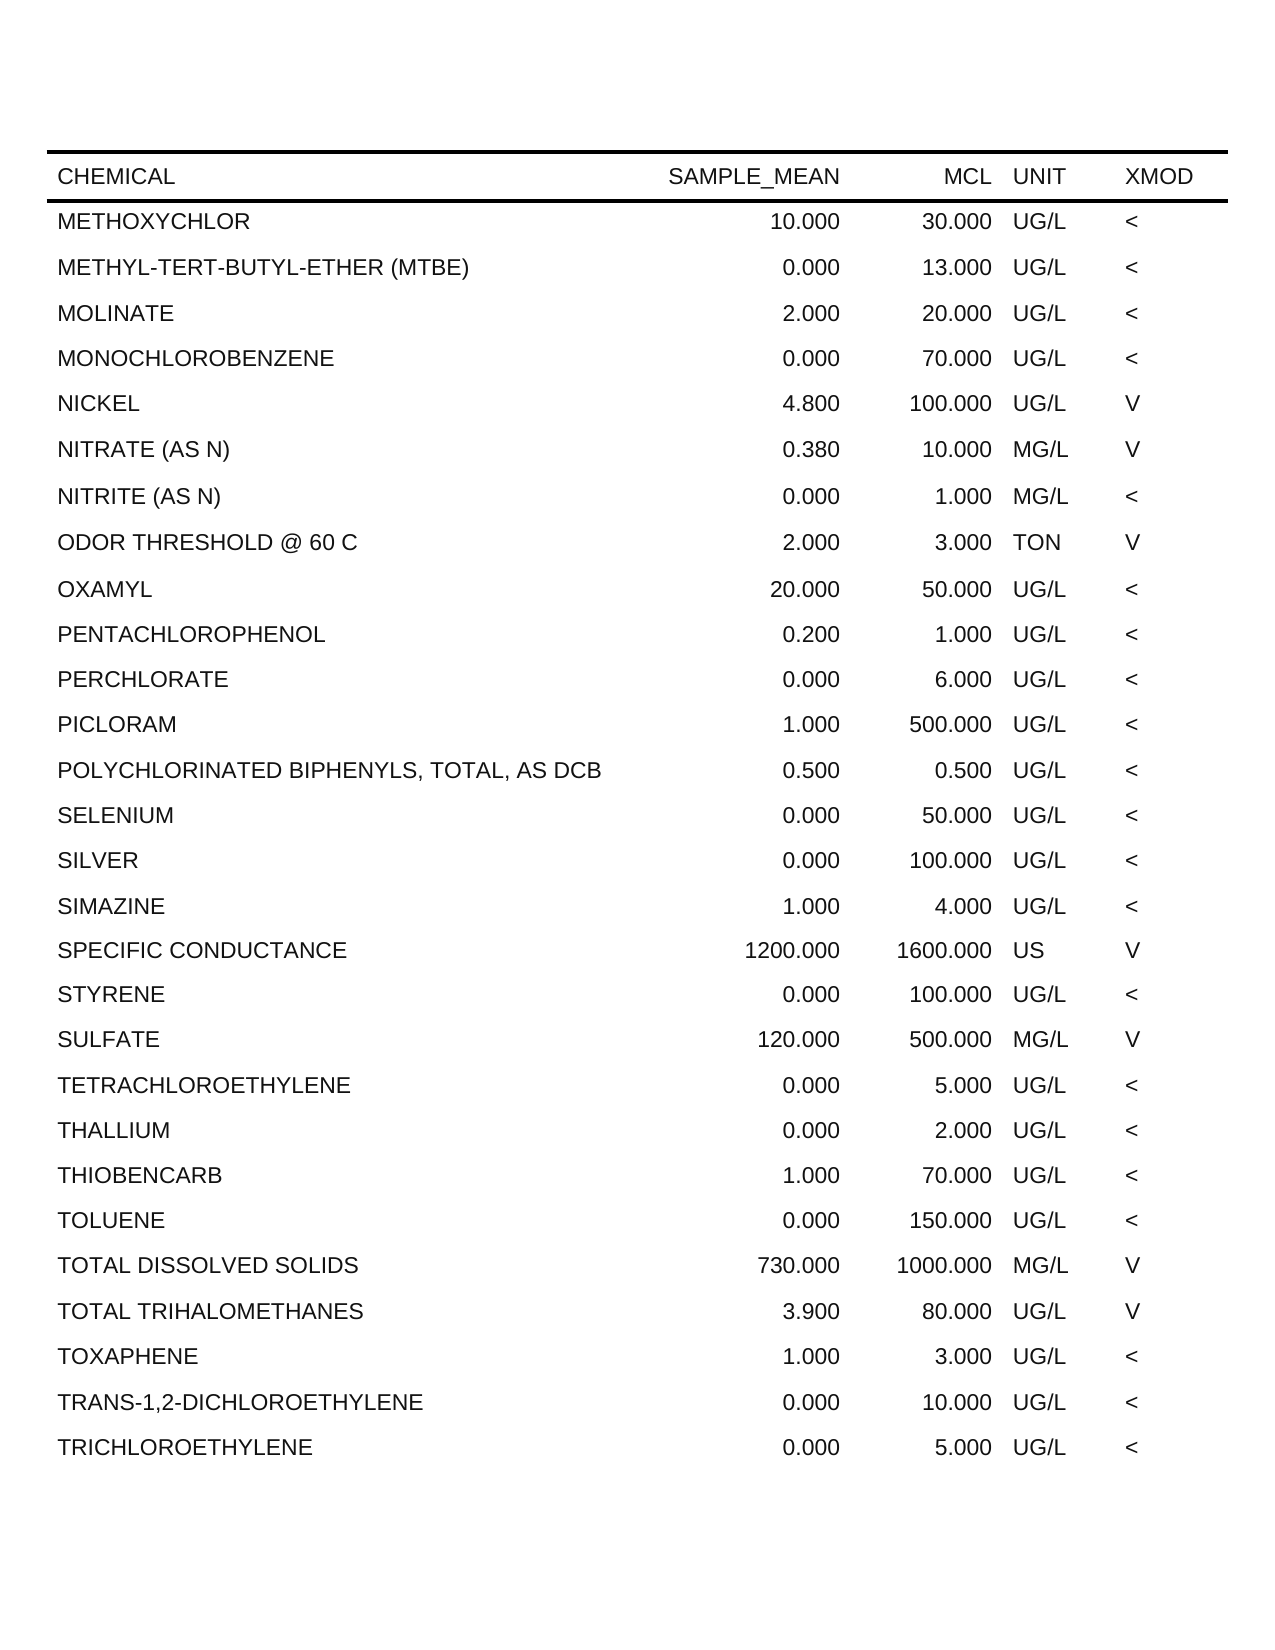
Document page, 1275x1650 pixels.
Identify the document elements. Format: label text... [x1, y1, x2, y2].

table_cell 0.200 [638, 611, 850, 657]
table_cell 0.000 [638, 244, 850, 290]
table_cell METHOXYCHLOR [47, 203, 638, 244]
table_cell 2.000 [850, 1108, 1002, 1153]
table_cell 0.380 [638, 426, 850, 472]
table_cell 1.000 [638, 883, 850, 928]
table_cell < [1114, 1198, 1228, 1243]
table_cell 5.000 [850, 1062, 1002, 1107]
table_cell < [1114, 657, 1228, 702]
table_cell 0.000 [638, 972, 850, 1017]
table_cell UG/L [1002, 1108, 1114, 1153]
table_cell 10.000 [850, 426, 1002, 472]
table_cell SILVER [47, 838, 638, 883]
table_cell V [1114, 929, 1228, 972]
table_cell 120.000 [638, 1017, 850, 1062]
table_cell < [1114, 972, 1228, 1017]
table_cell 0.000 [638, 1198, 850, 1243]
table_cell 4.000 [850, 883, 1002, 928]
table_cell MONOCHLOROBENZENE [47, 336, 638, 381]
table_cell UG/L [1002, 1062, 1114, 1107]
table_cell US [1002, 929, 1114, 972]
table_cell 0.000 [638, 793, 850, 838]
table_cell V [1114, 426, 1228, 472]
table_cell OXAMYL [47, 566, 638, 611]
table_cell UG/L [1002, 972, 1114, 1017]
table_cell TOTAL TRIHALOMETHANES [47, 1288, 638, 1333]
table_cell NICKEL [47, 381, 638, 426]
table_cell TOTAL DISSOLVED SOLIDS [47, 1243, 638, 1288]
table_cell UG/L [1002, 611, 1114, 657]
table_cell TRICHLOROETHYLENE [47, 1425, 638, 1470]
table_cell 500.000 [850, 702, 1002, 747]
table_cell MG/L [1002, 1017, 1114, 1062]
table_cell V [1114, 1243, 1228, 1288]
table_cell UG/L [1002, 203, 1114, 244]
table_cell V [1114, 381, 1228, 426]
table_cell SIMAZINE [47, 883, 638, 928]
table_cell NITRATE (AS N) [47, 426, 638, 472]
table_cell THIOBENCARB [47, 1153, 638, 1198]
table_cell MOLINATE [47, 290, 638, 336]
table_cell < [1114, 611, 1228, 657]
table_cell 2.000 [638, 290, 850, 336]
table_cell MG/L [1002, 426, 1114, 472]
table_cell < [1114, 1062, 1228, 1107]
table_cell 10.000 [850, 1379, 1002, 1424]
table_cell ODOR THRESHOLD @ 60 C [47, 519, 638, 566]
table_cell < [1114, 336, 1228, 381]
table_cell 1.000 [850, 611, 1002, 657]
table_cell NITRITE (AS N) [47, 473, 638, 519]
table_cell < [1114, 883, 1228, 928]
table_cell 70.000 [850, 336, 1002, 381]
table_cell < [1114, 702, 1228, 747]
table_cell PICLORAM [47, 702, 638, 747]
table_cell SPECIFIC CONDUCTANCE [47, 929, 638, 972]
table_cell 10.000 [638, 203, 850, 244]
table_cell PERCHLORATE [47, 657, 638, 702]
table_cell < [1114, 203, 1228, 244]
table_cell UG/L [1002, 244, 1114, 290]
table_header CHEMICAL [47, 154, 638, 198]
table_cell 730.000 [638, 1243, 850, 1288]
table_cell 1200.000 [638, 929, 850, 972]
table_header SAMPLE_MEAN [638, 154, 850, 198]
table_cell 70.000 [850, 1153, 1002, 1198]
table_cell SELENIUM [47, 793, 638, 838]
table_cell TRANS-1,2-DICHLOROETHYLENE [47, 1379, 638, 1424]
table_cell 2.000 [638, 519, 850, 566]
table_cell < [1114, 1153, 1228, 1198]
table_cell 100.000 [850, 838, 1002, 883]
table_cell 100.000 [850, 381, 1002, 426]
table_cell 0.000 [638, 1108, 850, 1153]
table_cell 0.000 [638, 1425, 850, 1470]
table_cell TON [1002, 519, 1114, 566]
table_cell 0.500 [850, 747, 1002, 793]
table_cell UG/L [1002, 1379, 1114, 1424]
table_cell < [1114, 244, 1228, 290]
table_cell 0.000 [638, 657, 850, 702]
table_cell 1.000 [638, 702, 850, 747]
table_cell 1000.000 [850, 1243, 1002, 1288]
table_cell SULFATE [47, 1017, 638, 1062]
table_cell 4.800 [638, 381, 850, 426]
table_cell 50.000 [850, 793, 1002, 838]
table_cell < [1114, 838, 1228, 883]
table_cell 13.000 [850, 244, 1002, 290]
table_header MCL [850, 154, 1002, 198]
table_cell UG/L [1002, 290, 1114, 336]
table_cell TETRACHLOROETHYLENE [47, 1062, 638, 1107]
table_cell UG/L [1002, 793, 1114, 838]
table_cell 0.000 [638, 1062, 850, 1107]
table_cell TOXAPHENE [47, 1334, 638, 1379]
table_header XMOD [1114, 154, 1228, 198]
table_cell UG/L [1002, 1425, 1114, 1470]
table_cell UG/L [1002, 702, 1114, 747]
table_cell < [1114, 1108, 1228, 1153]
table_cell 1.000 [638, 1153, 850, 1198]
table_cell MG/L [1002, 1243, 1114, 1288]
table_cell 3.900 [638, 1288, 850, 1333]
table_cell UG/L [1002, 1198, 1114, 1243]
table_cell UG/L [1002, 883, 1114, 928]
table_cell 80.000 [850, 1288, 1002, 1333]
table_cell MG/L [1002, 473, 1114, 519]
table_cell 1.000 [638, 1334, 850, 1379]
table_cell 5.000 [850, 1425, 1002, 1470]
table_cell V [1114, 1017, 1228, 1062]
table_cell 500.000 [850, 1017, 1002, 1062]
table_cell < [1114, 747, 1228, 793]
table_cell UG/L [1002, 381, 1114, 426]
table_cell 0.000 [638, 473, 850, 519]
table_cell TOLUENE [47, 1198, 638, 1243]
table_cell UG/L [1002, 336, 1114, 381]
table_cell METHYL-TERT-BUTYL-ETHER (MTBE) [47, 244, 638, 290]
table_cell 0.000 [638, 838, 850, 883]
table_cell UG/L [1002, 747, 1114, 793]
table_cell V [1114, 1288, 1228, 1333]
table_cell PENTACHLOROPHENOL [47, 611, 638, 657]
table_cell 1600.000 [850, 929, 1002, 972]
table_cell 0.000 [638, 1379, 850, 1424]
table_cell UG/L [1002, 566, 1114, 611]
table_cell 100.000 [850, 972, 1002, 1017]
table_cell < [1114, 473, 1228, 519]
table_cell 0.000 [638, 336, 850, 381]
table_cell UG/L [1002, 1153, 1114, 1198]
table_cell < [1114, 1334, 1228, 1379]
table_header UNIT [1002, 154, 1114, 198]
table_cell THALLIUM [47, 1108, 638, 1153]
table_cell UG/L [1002, 657, 1114, 702]
table_cell 3.000 [850, 1334, 1002, 1379]
table_cell 30.000 [850, 203, 1002, 244]
table_cell STYRENE [47, 972, 638, 1017]
table_cell 50.000 [850, 566, 1002, 611]
table_cell 150.000 [850, 1198, 1002, 1243]
table_cell < [1114, 1425, 1228, 1470]
table_cell < [1114, 1379, 1228, 1424]
table_cell < [1114, 793, 1228, 838]
table_cell 1.000 [850, 473, 1002, 519]
table_cell 6.000 [850, 657, 1002, 702]
table_cell 20.000 [638, 566, 850, 611]
table_cell UG/L [1002, 1288, 1114, 1333]
table_cell < [1114, 566, 1228, 611]
table_cell < [1114, 290, 1228, 336]
table_cell 20.000 [850, 290, 1002, 336]
table_cell 0.500 [638, 747, 850, 793]
table_cell POLYCHLORINATED BIPHENYLS, TOTAL, AS DCB [47, 747, 638, 793]
table_cell 3.000 [850, 519, 1002, 566]
table_cell V [1114, 519, 1228, 566]
table_cell UG/L [1002, 1334, 1114, 1379]
table_cell UG/L [1002, 838, 1114, 883]
